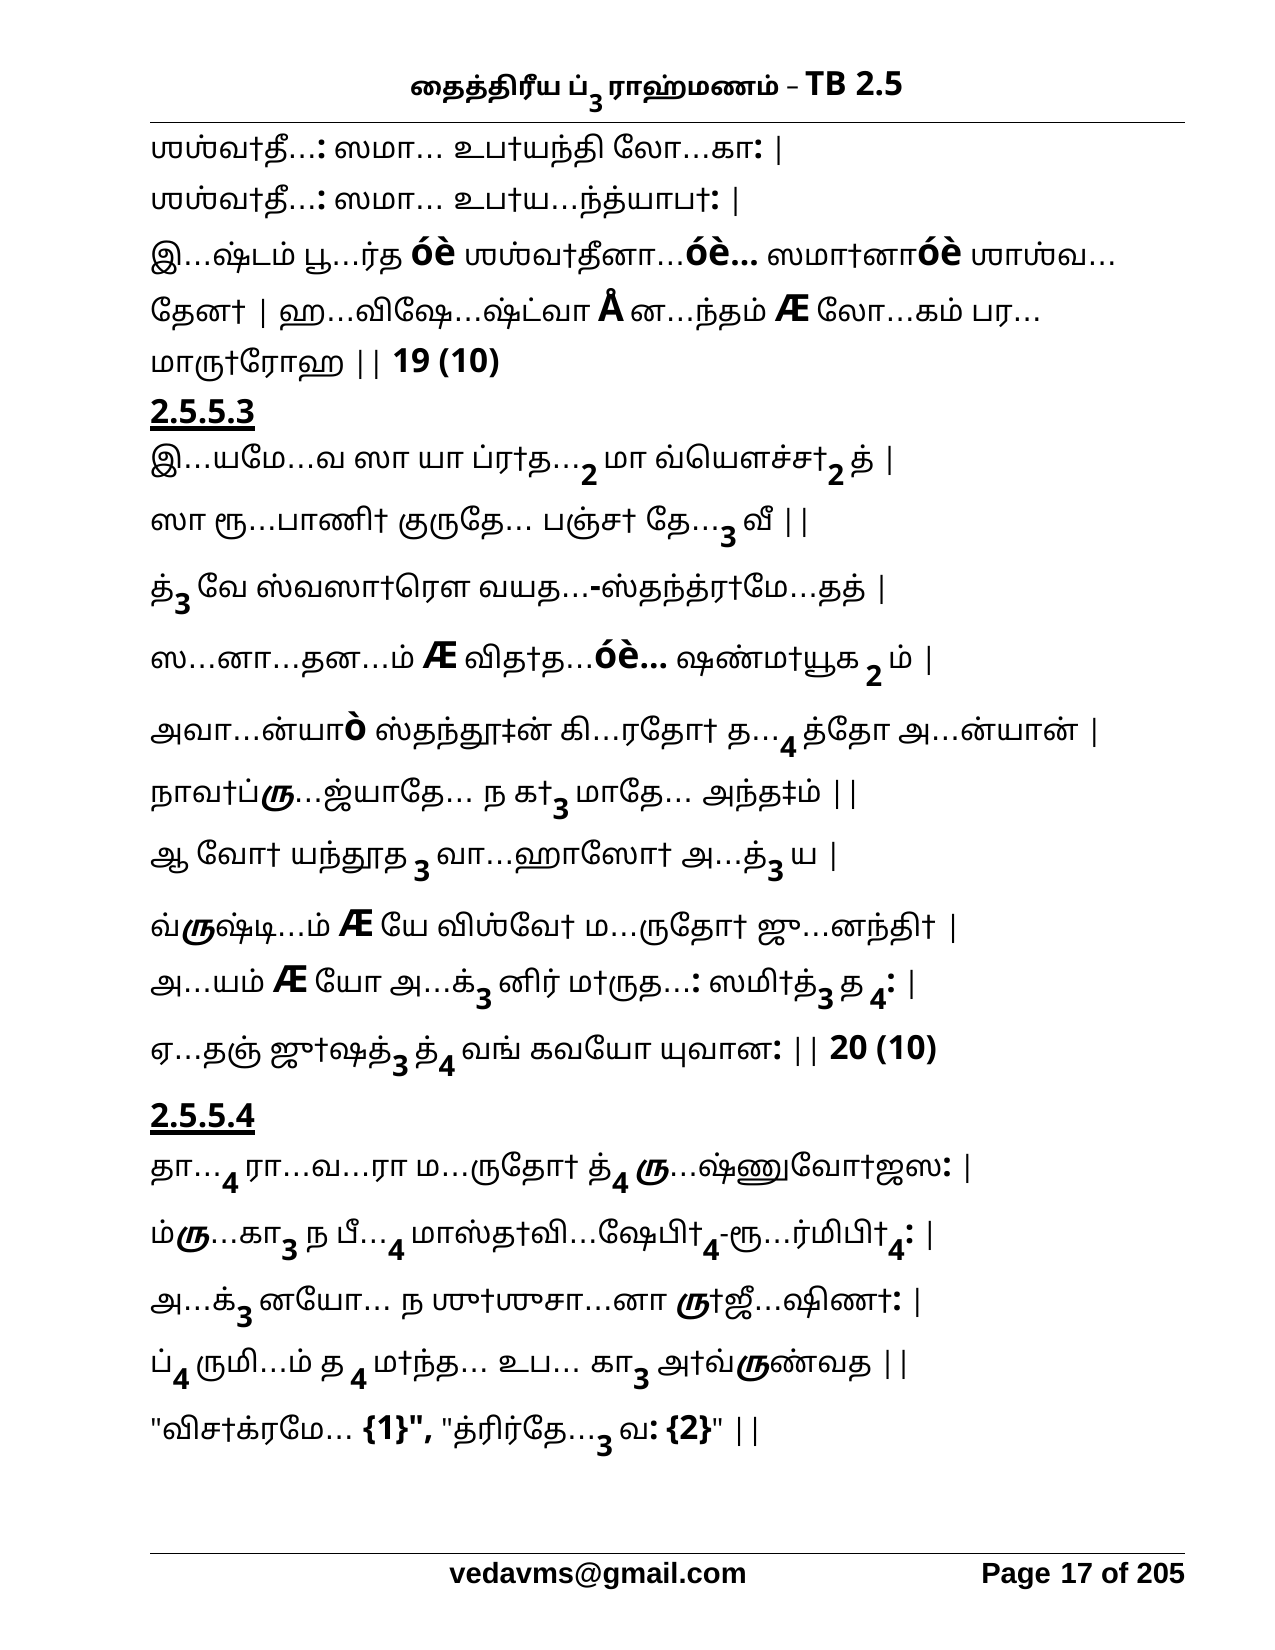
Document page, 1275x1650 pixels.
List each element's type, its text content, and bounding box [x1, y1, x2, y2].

text இ…யமே…வ ஸா யா ப்ர†த…2மா வ்யௌச்ச†2த் | ஸா ரூ…பாணி† குருதே… பஞ்ச† தே…3வீ || த்3வே ஸ்வஸா†ரௌ வயத…-ஸ்தந்த்ர†மே…தத் | ஸ…னா…தன…ம் Æவித†த…óè… ஷண்ம†யூக2ம் | அவா…ன்யாò ஸ்தந்தூ‡ன் கி…ரதோ† த…4த்தோ அ…ன்யான் | நாவ†ப்ரு…ஜ்யாதே… ந க†3மாதே… அந்த‡ம் || [150, 437, 1219, 828]
text வ்ருஷ்டி…ம் Æயே விஶ்வே† ம…ருதோ† ஜு…னந்தி† | [150, 896, 1185, 947]
text 2.5.5.3 [150, 387, 1185, 433]
text ஆ வோ† யந்தூத3வா…ஹாஸோ† அ…த்3ய | [150, 833, 1219, 890]
text 2.5.5.4 [150, 1091, 1185, 1137]
text அ…யம் Æயோ அ…க்3னிர் ம†ருத…: ஸமி†த்3த4: | [150, 952, 1185, 1018]
text இ…ஷ்டம் பூ…ர்தóè ஶஶ்வ†தீனா…óè… ஸமா†னாóè ஶாஶ்வ…தேன† | ஹ…விஷே…ஷ்ட்வா Åன…ந்தம் Æலோ…கம் பர…மாரு†ரோஹ || 19 (10) [150, 225, 1185, 383]
text ஏ…தஞ் ஜு†ஷத்3த்4வங் கவயோ யுவான: || 20 (10) [150, 1024, 1185, 1085]
text ஶஶ்வ†தீ…: ஸமா… உப†யந்தி லோ…கா: | [150, 123, 1185, 169]
text ஶஶ்வ†தீ…: ஸமா… உப†ய…ந்த்யாப†: | [150, 174, 1185, 220]
